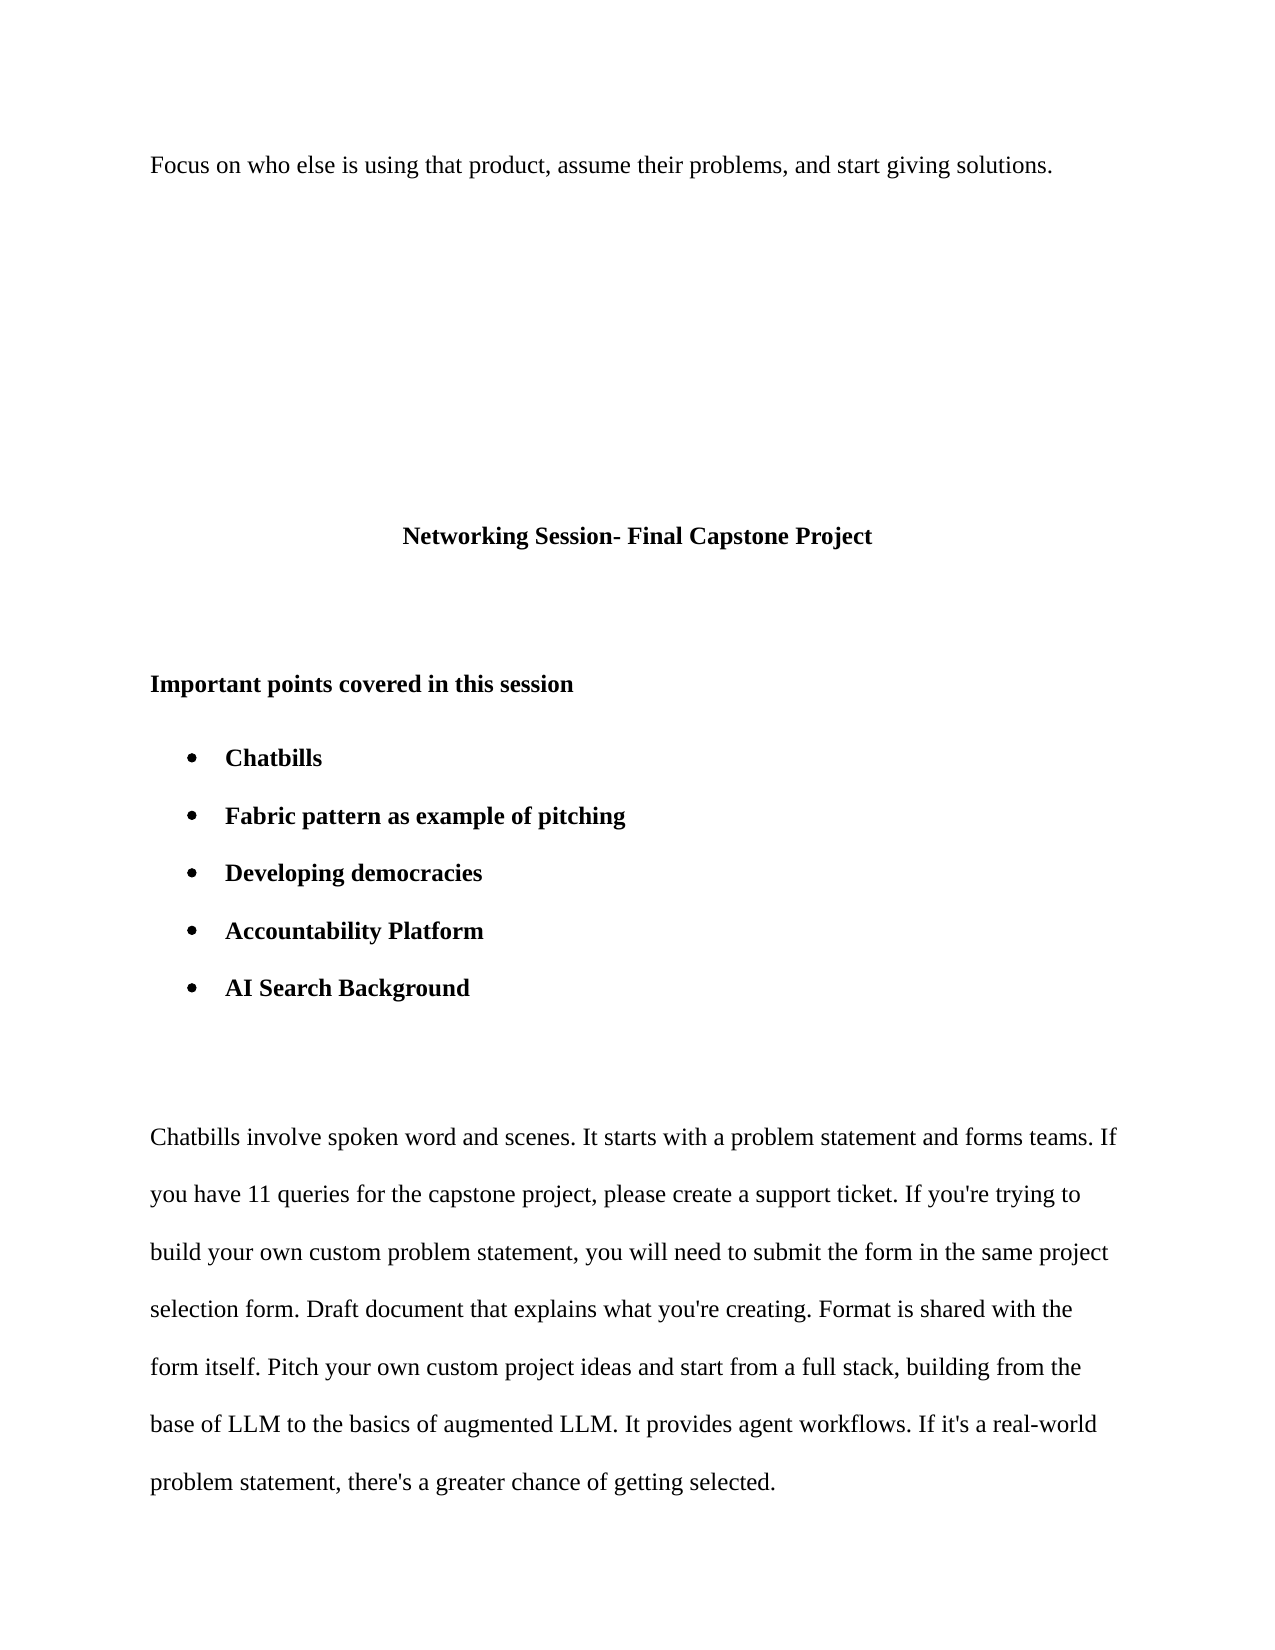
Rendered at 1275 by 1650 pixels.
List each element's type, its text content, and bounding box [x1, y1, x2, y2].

text Networking Session- Final Capstone Project [150, 521, 1125, 549]
list AI Search Background [187, 973, 1125, 1002]
text Focus on who else is using that product, assume their problems, and start giving solutions. [150, 150, 1125, 179]
text Important points covered in this session [150, 669, 1125, 698]
text Chatbills involve spoken word and scenes. It starts with a problem statement and forms teams. If you have 11 queries for the capstone project, please create a support ticket. If you're trying to build your own custom problem statement, you will need to submit the form in the same project selection form. Draft document that explains what you're creating. Format is shared with the form itself. Pitch your own custom project ideas and start from a full stack, building from the base of LLM to the basics of augmented LLM. It provides agent workflows. If it's a real-world problem statement, there's a greater chance of getting selected. [150, 1122, 1125, 1495]
list Fabric pattern as example of pitching [187, 801, 1125, 829]
list Chatbills [187, 743, 1125, 772]
list Developing democracies [187, 858, 1125, 887]
list Accountability Platform [187, 916, 1125, 944]
